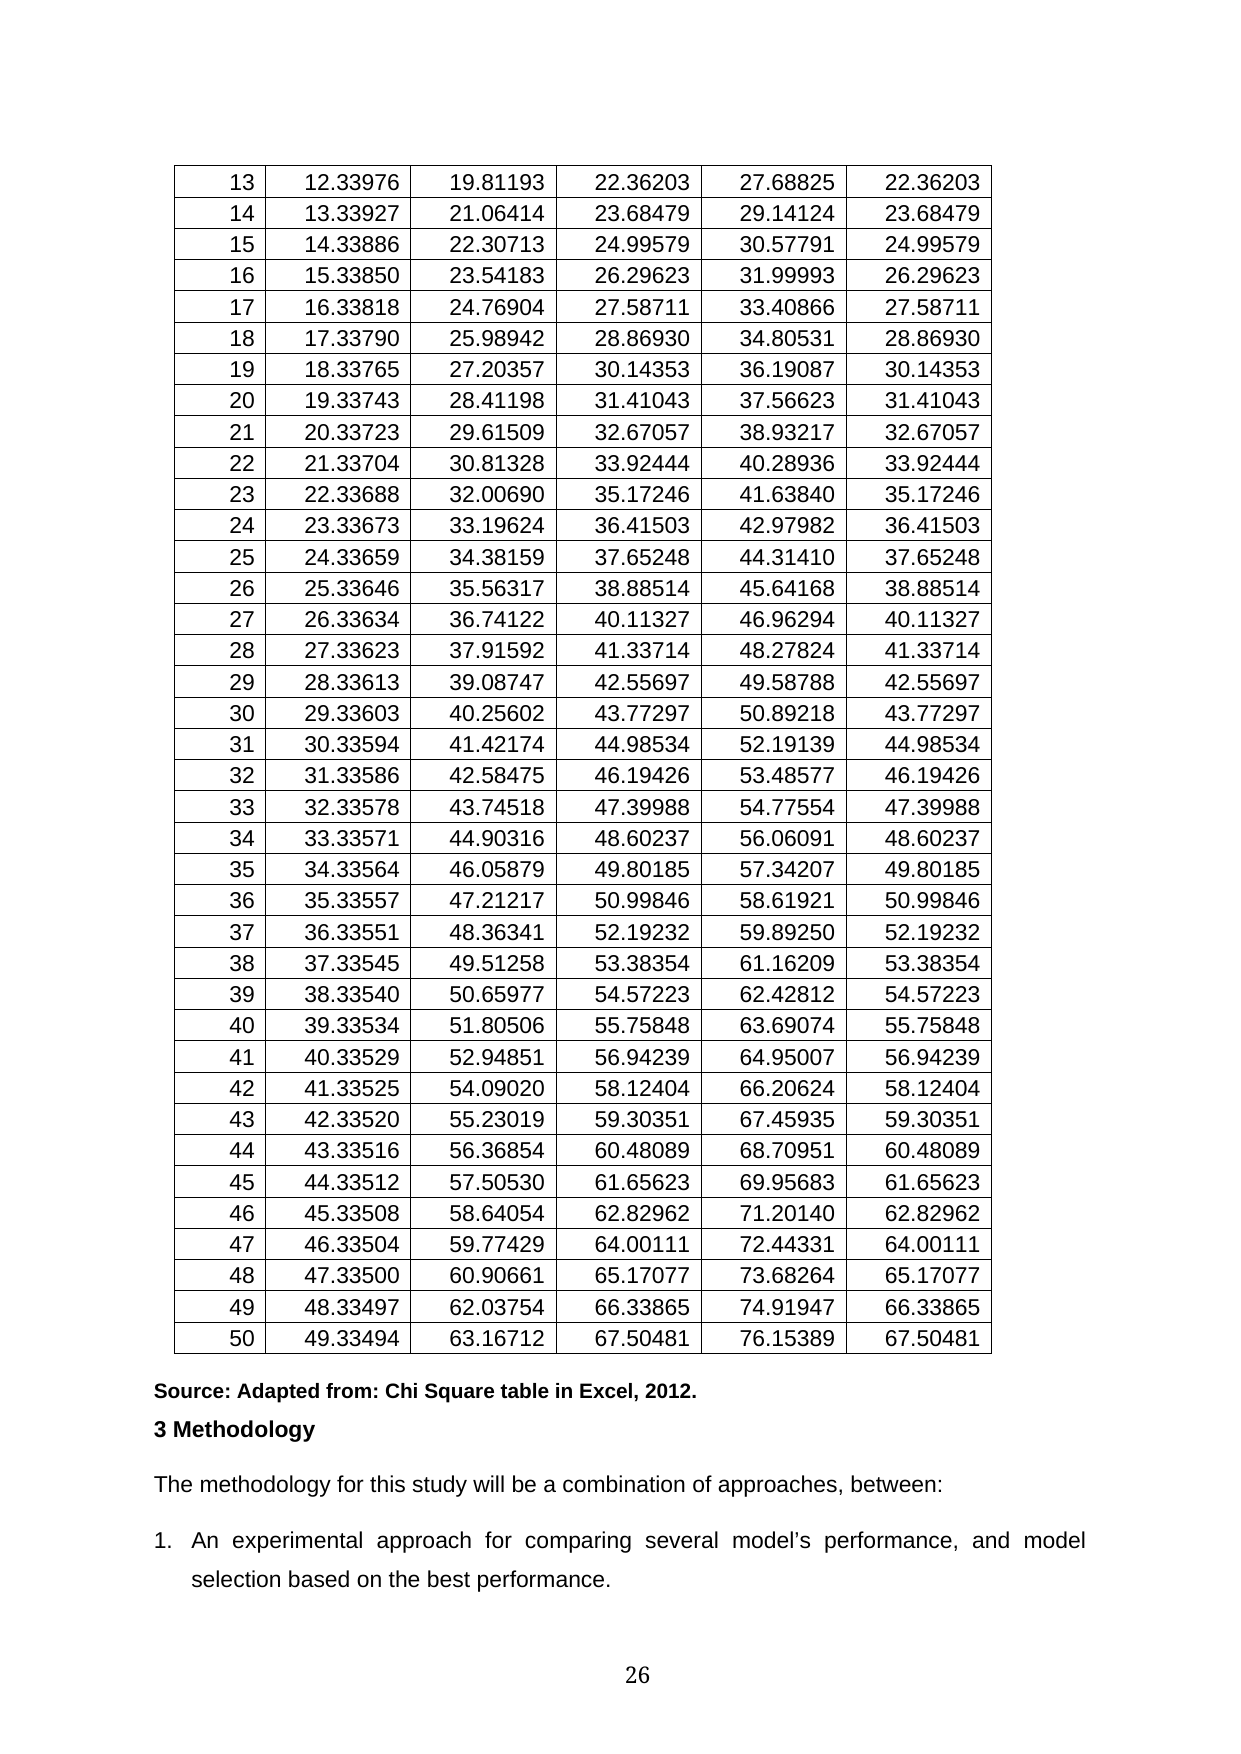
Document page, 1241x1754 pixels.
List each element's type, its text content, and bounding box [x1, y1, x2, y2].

table_cell 25.33646 [266, 573, 410, 603]
table_cell 49.51258 [411, 948, 556, 978]
table_cell 16.33818 [266, 291, 410, 322]
table_cell 40.25602 [411, 698, 556, 728]
table_cell 47 [175, 1229, 265, 1259]
table_cell 35.33557 [266, 885, 410, 915]
table_cell 67.50481 [557, 1323, 701, 1353]
table_cell 38.88514 [557, 573, 701, 603]
table_cell 26 [175, 573, 265, 603]
table_cell 35.17246 [557, 479, 701, 509]
table_cell 42 [175, 1073, 265, 1103]
table_cell 33.19624 [411, 510, 556, 540]
table_cell 52.19232 [557, 916, 701, 947]
table_cell 45.64168 [702, 573, 846, 603]
table_cell 27.58711 [557, 291, 701, 322]
table_cell 22 [175, 448, 265, 478]
table_cell 61.65623 [847, 1166, 991, 1197]
table_cell 46.19426 [847, 760, 991, 790]
table_cell 24.99579 [847, 229, 991, 259]
table_cell 27 [175, 604, 265, 634]
table_cell 52.94851 [411, 1041, 556, 1072]
table_cell 69.95683 [702, 1166, 846, 1197]
table_cell 12.33976 [266, 166, 410, 197]
table_cell 59.30351 [847, 1104, 991, 1134]
table_cell 41.63840 [702, 479, 846, 509]
table_cell 37.91592 [411, 635, 556, 665]
table_cell 49.80185 [557, 854, 701, 884]
table_cell 55.75848 [847, 1010, 991, 1040]
table_cell 42.58475 [411, 760, 556, 790]
table_cell 47.33500 [266, 1260, 410, 1290]
table_cell 23.68479 [847, 198, 991, 228]
table_cell 44.98534 [557, 729, 701, 759]
table_cell 37.65248 [847, 541, 991, 572]
table_cell 39 [175, 979, 265, 1009]
table_cell 37.65248 [557, 541, 701, 572]
table_cell 43.74518 [411, 791, 556, 822]
table_cell 28 [175, 635, 265, 665]
table_cell 33.92444 [847, 448, 991, 478]
table_cell 44.90316 [411, 823, 556, 853]
table_cell 32.00690 [411, 479, 556, 509]
table_cell 65.17077 [847, 1260, 991, 1290]
table_cell 56.06091 [702, 823, 846, 853]
table_cell 76.15389 [702, 1323, 846, 1353]
table_cell 34.33564 [266, 854, 410, 884]
table_cell 46.96294 [702, 604, 846, 634]
table_cell 44.33512 [266, 1166, 410, 1197]
table_cell 39.33534 [266, 1010, 410, 1040]
table_cell 45.33508 [266, 1198, 410, 1228]
table_cell 47.39988 [847, 791, 991, 822]
table_cell 58.12404 [847, 1073, 991, 1103]
table_cell 41 [175, 1041, 265, 1072]
table_cell 55.23019 [411, 1104, 556, 1134]
table_cell 37.56623 [702, 385, 846, 415]
table_cell 24 [175, 510, 265, 540]
table_cell 71.20140 [702, 1198, 846, 1228]
table_cell 42.33520 [266, 1104, 410, 1134]
table_cell 45 [175, 1166, 265, 1197]
table_cell 41.42174 [411, 729, 556, 759]
table_cell 23.68479 [557, 198, 701, 228]
table_cell 41.33525 [266, 1073, 410, 1103]
table_cell 27.58711 [847, 291, 991, 322]
table_cell 58.61921 [702, 885, 846, 915]
table_cell 31 [175, 729, 265, 759]
table_cell 36.33551 [266, 916, 410, 947]
table_cell 29.14124 [702, 198, 846, 228]
table_cell 32 [175, 760, 265, 790]
table_cell 48.60237 [557, 823, 701, 853]
table_cell 64.00111 [557, 1229, 701, 1259]
table_cell 29 [175, 666, 265, 697]
table_cell 27.33623 [266, 635, 410, 665]
table_cell 27.68825 [702, 166, 846, 197]
table_cell 64.00111 [847, 1229, 991, 1259]
table_cell 63.69074 [702, 1010, 846, 1040]
table_cell 60.90661 [411, 1260, 556, 1290]
table_cell 52.19139 [702, 729, 846, 759]
table_cell 20.33723 [266, 416, 410, 447]
table_cell 29.33603 [266, 698, 410, 728]
table_cell 54.09020 [411, 1073, 556, 1103]
table_cell 29.61509 [411, 416, 556, 447]
table_cell 14 [175, 198, 265, 228]
text The methodology for this study will be a combination of approaches, between: [153, 1471, 1087, 1498]
table_cell 60.48089 [847, 1135, 991, 1165]
table_cell 41.33714 [557, 635, 701, 665]
table_cell 56.36854 [411, 1135, 556, 1165]
table_cell 42.55697 [557, 666, 701, 697]
table_cell 61.16209 [702, 948, 846, 978]
table_cell 32.33578 [266, 791, 410, 822]
table_cell 46.05879 [411, 854, 556, 884]
table_cell 19.81193 [411, 166, 556, 197]
table_cell 33 [175, 791, 265, 822]
table_cell 44.31410 [702, 541, 846, 572]
table_cell 19 [175, 354, 265, 384]
table_cell 26.33634 [266, 604, 410, 634]
table_cell 62.03754 [411, 1291, 556, 1322]
table_cell 50 [175, 1323, 265, 1353]
table_cell 28.33613 [266, 666, 410, 697]
table_cell 50.99846 [557, 885, 701, 915]
table_cell 36.41503 [557, 510, 701, 540]
table_cell 24.76904 [411, 291, 556, 322]
table_cell 17.33790 [266, 323, 410, 353]
table_cell 47.39988 [557, 791, 701, 822]
table_cell 38.33540 [266, 979, 410, 1009]
subtitle Source: Adapted from: Chi Square table in Excel, 2012. [93, 1379, 1087, 1403]
table_cell 35.56317 [411, 573, 556, 603]
table_cell 23.54183 [411, 260, 556, 290]
table_cell 21.06414 [411, 198, 556, 228]
table_cell 57.34207 [702, 854, 846, 884]
table_cell 61.65623 [557, 1166, 701, 1197]
table_cell 51.80506 [411, 1010, 556, 1040]
table_cell 48.33497 [266, 1291, 410, 1322]
list An experimental approach for comparing several model’s performance, and model selection based on the best performance. [153, 1527, 1087, 1593]
table_cell 67.45935 [702, 1104, 846, 1134]
table_cell 22.36203 [847, 166, 991, 197]
table_cell 49.33494 [266, 1323, 410, 1353]
table_cell 50.89218 [702, 698, 846, 728]
table_cell 66.20624 [702, 1073, 846, 1103]
table_cell 59.30351 [557, 1104, 701, 1134]
table_cell 16 [175, 260, 265, 290]
table_cell 59.89250 [702, 916, 846, 947]
table_cell 40.33529 [266, 1041, 410, 1072]
table_cell 19.33743 [266, 385, 410, 415]
table_cell 54.57223 [847, 979, 991, 1009]
table_cell 31.41043 [557, 385, 701, 415]
text 3 Methodology [153, 1416, 1087, 1442]
table_cell 32.67057 [557, 416, 701, 447]
table_cell 22.30713 [411, 229, 556, 259]
table_cell 15 [175, 229, 265, 259]
table_cell 23.33673 [266, 510, 410, 540]
table_cell 30.57791 [702, 229, 846, 259]
table_cell 22.36203 [557, 166, 701, 197]
table_cell 31.41043 [847, 385, 991, 415]
table_cell 66.33865 [847, 1291, 991, 1322]
table_cell 35 [175, 854, 265, 884]
table_cell 14.33886 [266, 229, 410, 259]
table_cell 54.77554 [702, 791, 846, 822]
table_cell 48 [175, 1260, 265, 1290]
table_cell 44 [175, 1135, 265, 1165]
table_cell 46 [175, 1198, 265, 1228]
table_cell 27.20357 [411, 354, 556, 384]
table_cell 53.48577 [702, 760, 846, 790]
table_cell 41.33714 [847, 635, 991, 665]
table_cell 37 [175, 916, 265, 947]
table_cell 35.17246 [847, 479, 991, 509]
table_cell 25.98942 [411, 323, 556, 353]
table_cell 46.19426 [557, 760, 701, 790]
table_cell 60.48089 [557, 1135, 701, 1165]
table_cell 36.41503 [847, 510, 991, 540]
table_cell 15.33850 [266, 260, 410, 290]
table_cell 31.33586 [266, 760, 410, 790]
table_cell 30 [175, 698, 265, 728]
table_cell 73.68264 [702, 1260, 846, 1290]
table_cell 20 [175, 385, 265, 415]
table_cell 34 [175, 823, 265, 853]
table_cell 44.98534 [847, 729, 991, 759]
table_cell 25 [175, 541, 265, 572]
table_cell 13.33927 [266, 198, 410, 228]
table_cell 48.27824 [702, 635, 846, 665]
table_cell 49 [175, 1291, 265, 1322]
table_cell 58.64054 [411, 1198, 556, 1228]
table_cell 21.33704 [266, 448, 410, 478]
table_cell 33.33571 [266, 823, 410, 853]
table_cell 34.80531 [702, 323, 846, 353]
table_cell 50.65977 [411, 979, 556, 1009]
table_cell 46.33504 [266, 1229, 410, 1259]
table_cell 38.88514 [847, 573, 991, 603]
table_cell 26.29623 [847, 260, 991, 290]
table_cell 18.33765 [266, 354, 410, 384]
table_cell 32.67057 [847, 416, 991, 447]
table_cell 66.33865 [557, 1291, 701, 1322]
table_cell 54.57223 [557, 979, 701, 1009]
table_cell 33.92444 [557, 448, 701, 478]
table_cell 48.60237 [847, 823, 991, 853]
table_cell 55.75848 [557, 1010, 701, 1040]
table_cell 74.91947 [702, 1291, 846, 1322]
table_cell 53.38354 [557, 948, 701, 978]
table_cell 38 [175, 948, 265, 978]
table_cell 13 [175, 166, 265, 197]
table_cell 40.28936 [702, 448, 846, 478]
table_cell 40.11327 [557, 604, 701, 634]
table_cell 33.40866 [702, 291, 846, 322]
table_cell 36.19087 [702, 354, 846, 384]
table_cell 30.14353 [557, 354, 701, 384]
table_cell 50.99846 [847, 885, 991, 915]
table_cell 24.33659 [266, 541, 410, 572]
table_cell 34.38159 [411, 541, 556, 572]
table_cell 67.50481 [847, 1323, 991, 1353]
table_cell 30.14353 [847, 354, 991, 384]
table_cell 65.17077 [557, 1260, 701, 1290]
table_cell 43.33516 [266, 1135, 410, 1165]
table_cell 21 [175, 416, 265, 447]
table_cell 62.42812 [702, 979, 846, 1009]
table_cell 28.41198 [411, 385, 556, 415]
table_cell 58.12404 [557, 1073, 701, 1103]
table_cell 48.36341 [411, 916, 556, 947]
table_cell 43.77297 [557, 698, 701, 728]
table_cell 23 [175, 479, 265, 509]
table_cell 40 [175, 1010, 265, 1040]
table_cell 42.97982 [702, 510, 846, 540]
table_cell 28.86930 [847, 323, 991, 353]
table_cell 53.38354 [847, 948, 991, 978]
table_cell 56.94239 [557, 1041, 701, 1072]
table_cell 42.55697 [847, 666, 991, 697]
table_cell 57.50530 [411, 1166, 556, 1197]
table_cell 49.80185 [847, 854, 991, 884]
table_cell 68.70951 [702, 1135, 846, 1165]
table_cell 52.19232 [847, 916, 991, 947]
table_cell 62.82962 [557, 1198, 701, 1228]
table_cell 28.86930 [557, 323, 701, 353]
table_cell 37.33545 [266, 948, 410, 978]
table_cell 47.21217 [411, 885, 556, 915]
table_cell 36 [175, 885, 265, 915]
table_cell 30.33594 [266, 729, 410, 759]
table_cell 31.99993 [702, 260, 846, 290]
table_cell 43.77297 [847, 698, 991, 728]
table_cell 43 [175, 1104, 265, 1134]
table_cell 56.94239 [847, 1041, 991, 1072]
table_cell 36.74122 [411, 604, 556, 634]
table_cell 40.11327 [847, 604, 991, 634]
table_cell 30.81328 [411, 448, 556, 478]
table_cell 17 [175, 291, 265, 322]
table_cell 39.08747 [411, 666, 556, 697]
table_cell 72.44331 [702, 1229, 846, 1259]
table_cell 26.29623 [557, 260, 701, 290]
table_cell 24.99579 [557, 229, 701, 259]
table_cell 22.33688 [266, 479, 410, 509]
table_cell 59.77429 [411, 1229, 556, 1259]
table_cell 38.93217 [702, 416, 846, 447]
table_cell 64.95007 [702, 1041, 846, 1072]
table_cell 18 [175, 323, 265, 353]
table_cell 62.82962 [847, 1198, 991, 1228]
table_cell 49.58788 [702, 666, 846, 697]
table_cell 63.16712 [411, 1323, 556, 1353]
